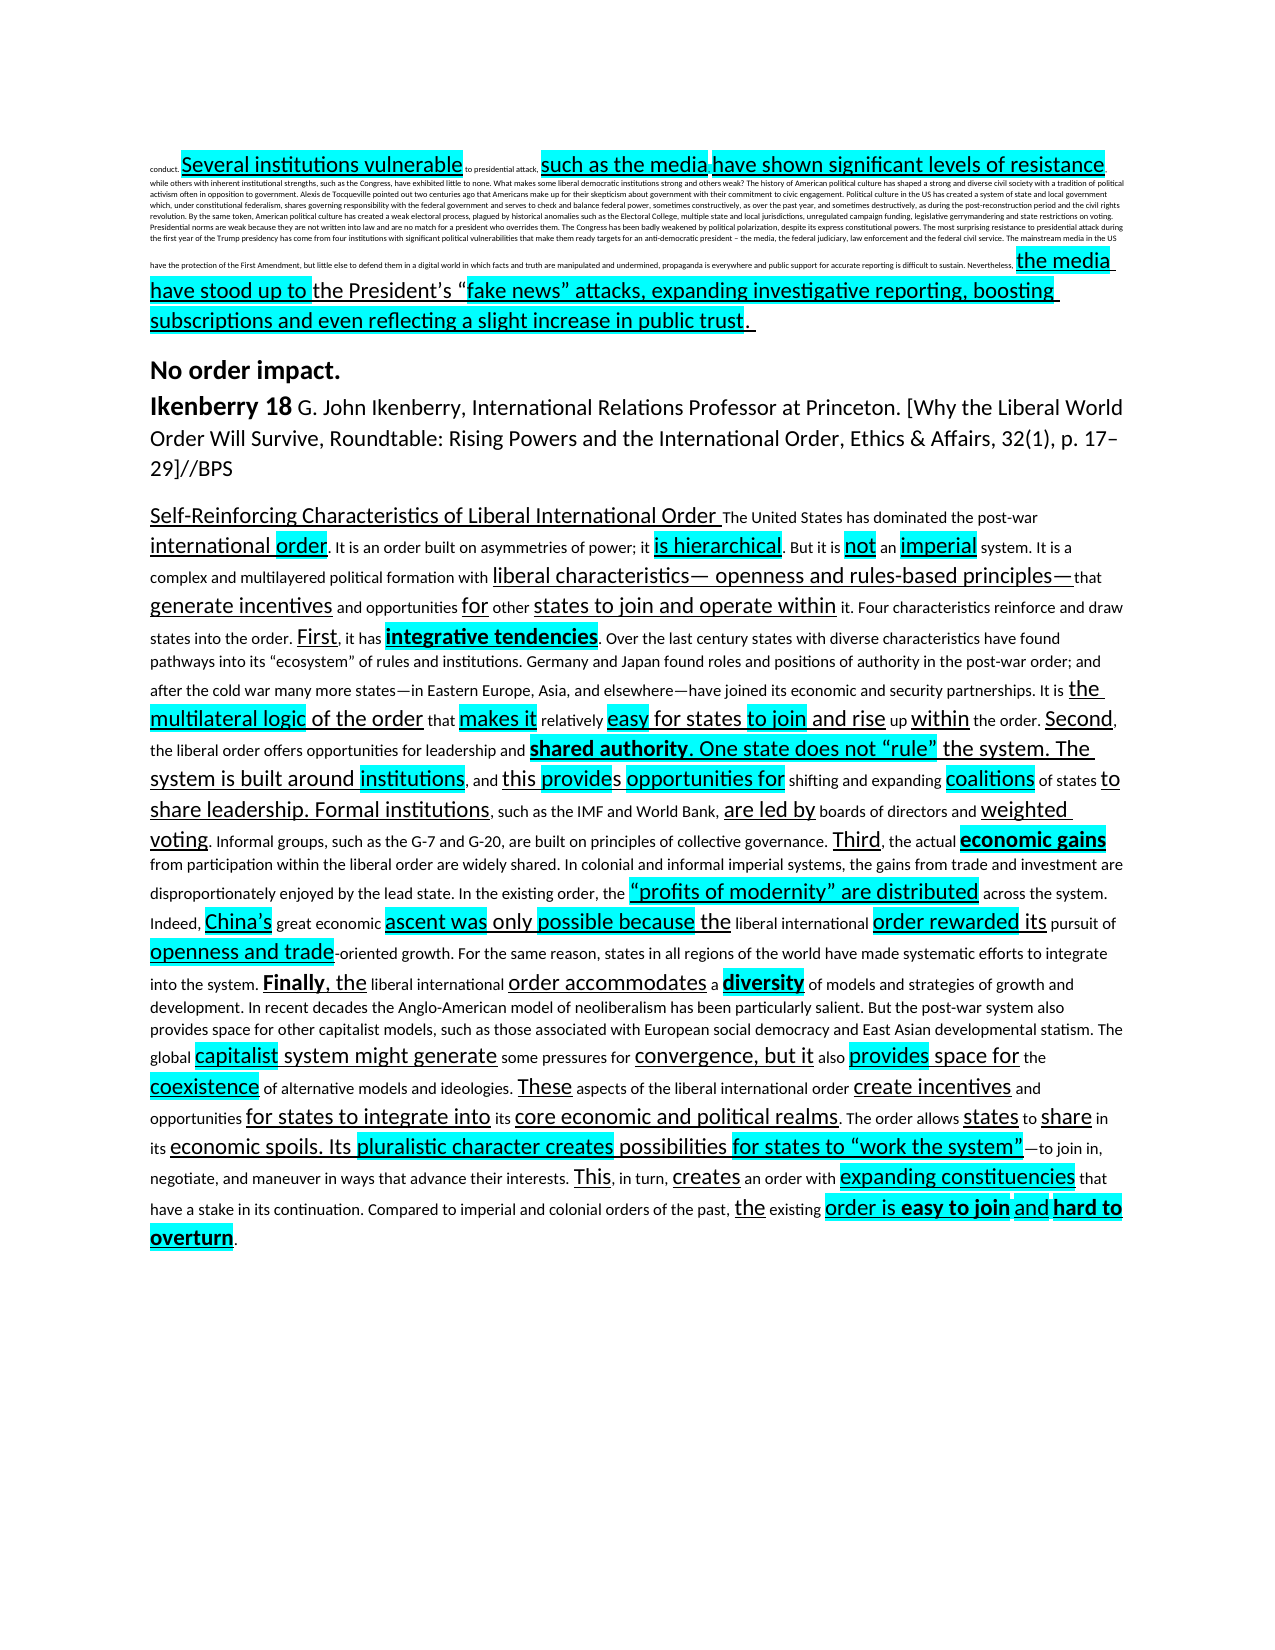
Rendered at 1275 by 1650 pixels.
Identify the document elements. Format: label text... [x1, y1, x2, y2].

text Self-Reinforcing Characteristics of Liberal International Order The United States has dominated the post-war international order. It is an order built on asymmetries of power; it is hierarchical. But it is not an imperial system. It is a complex and multilayered political formation with liberal characteristics— openness and rules-based principles—that generate incentives and opportunities for other states to join and operate within it. Four characteristics reinforce and draw states into the order. First, it has integrative tendencies. Over the last century states with diverse characteristics have found pathways into its “ecosystem” of rules and institutions. Germany and Japan found roles and positions of authority in the post-war order; and after the cold war many more states—in Eastern Europe, Asia, and elsewhere—have joined its economic and security partnerships. It is the multilateral logic of the order that makes it relatively easy for states to join and rise up within the order. Second, the liberal order offers opportunities for leadership and shared authority. One state does not “rule” the system. The system is built around institutions, and this provides opportunities for shifting and expanding coalitions of states to share leadership. Formal institutions, such as the IMF and World Bank, are led by boards of directors and weighted voting. Informal groups, such as the G-7 and G-20, are built on principles of collective governance. Third, the actual economic gains from participation within the liberal order are widely shared. In colonial and informal imperial systems, the gains from trade and investment are disproportionately enjoyed by the lead state. In the existing order, the “profits of modernity” are distributed across the system. Indeed, China’s great economic ascent was only possible because the liberal international order rewarded its pursuit of openness and trade-oriented growth. For the same reason, states in all regions of the world have made systematic efforts to integrate into the system. Finally, the liberal international order accommodates a diversity of models and strategies of growth and development. In recent decades the Anglo-American model of neoliberalism has been particularly salient. But the post-war system also provides space for other capitalist models, such as those associated with European social democracy and East Asian developmental statism. The global capitalist system might generate some pressures for convergence, but it also provides space for the coexistence of alternative models and ideologies. These aspects of the liberal international order create incentives and opportunities for states to integrate into its core economic and political realms. The order allows states to share in its economic spoils. Its pluralistic character creates possibilities for states to “work the system”—to join in, negotiate, and maneuver in ways that advance their interests. This, in turn, creates an order with expanding constituencies that have a stake in its continuation. Compared to imperial and colonial orders of the past, the existing order is easy to join and hard to overturn. [150, 501, 1125, 1251]
subtitle No order impact. [150, 353, 1125, 386]
text Ikenberry 18 G. John Ikenberry, International Relations Professor at Princeton. [Why the Liberal World Order Will Survive, Roundtable: Rising Powers and the International Order, Ethics & Affairs, 32(1), p. 17–29]//BPS [150, 389, 1125, 482]
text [150, 150, 1125, 334]
